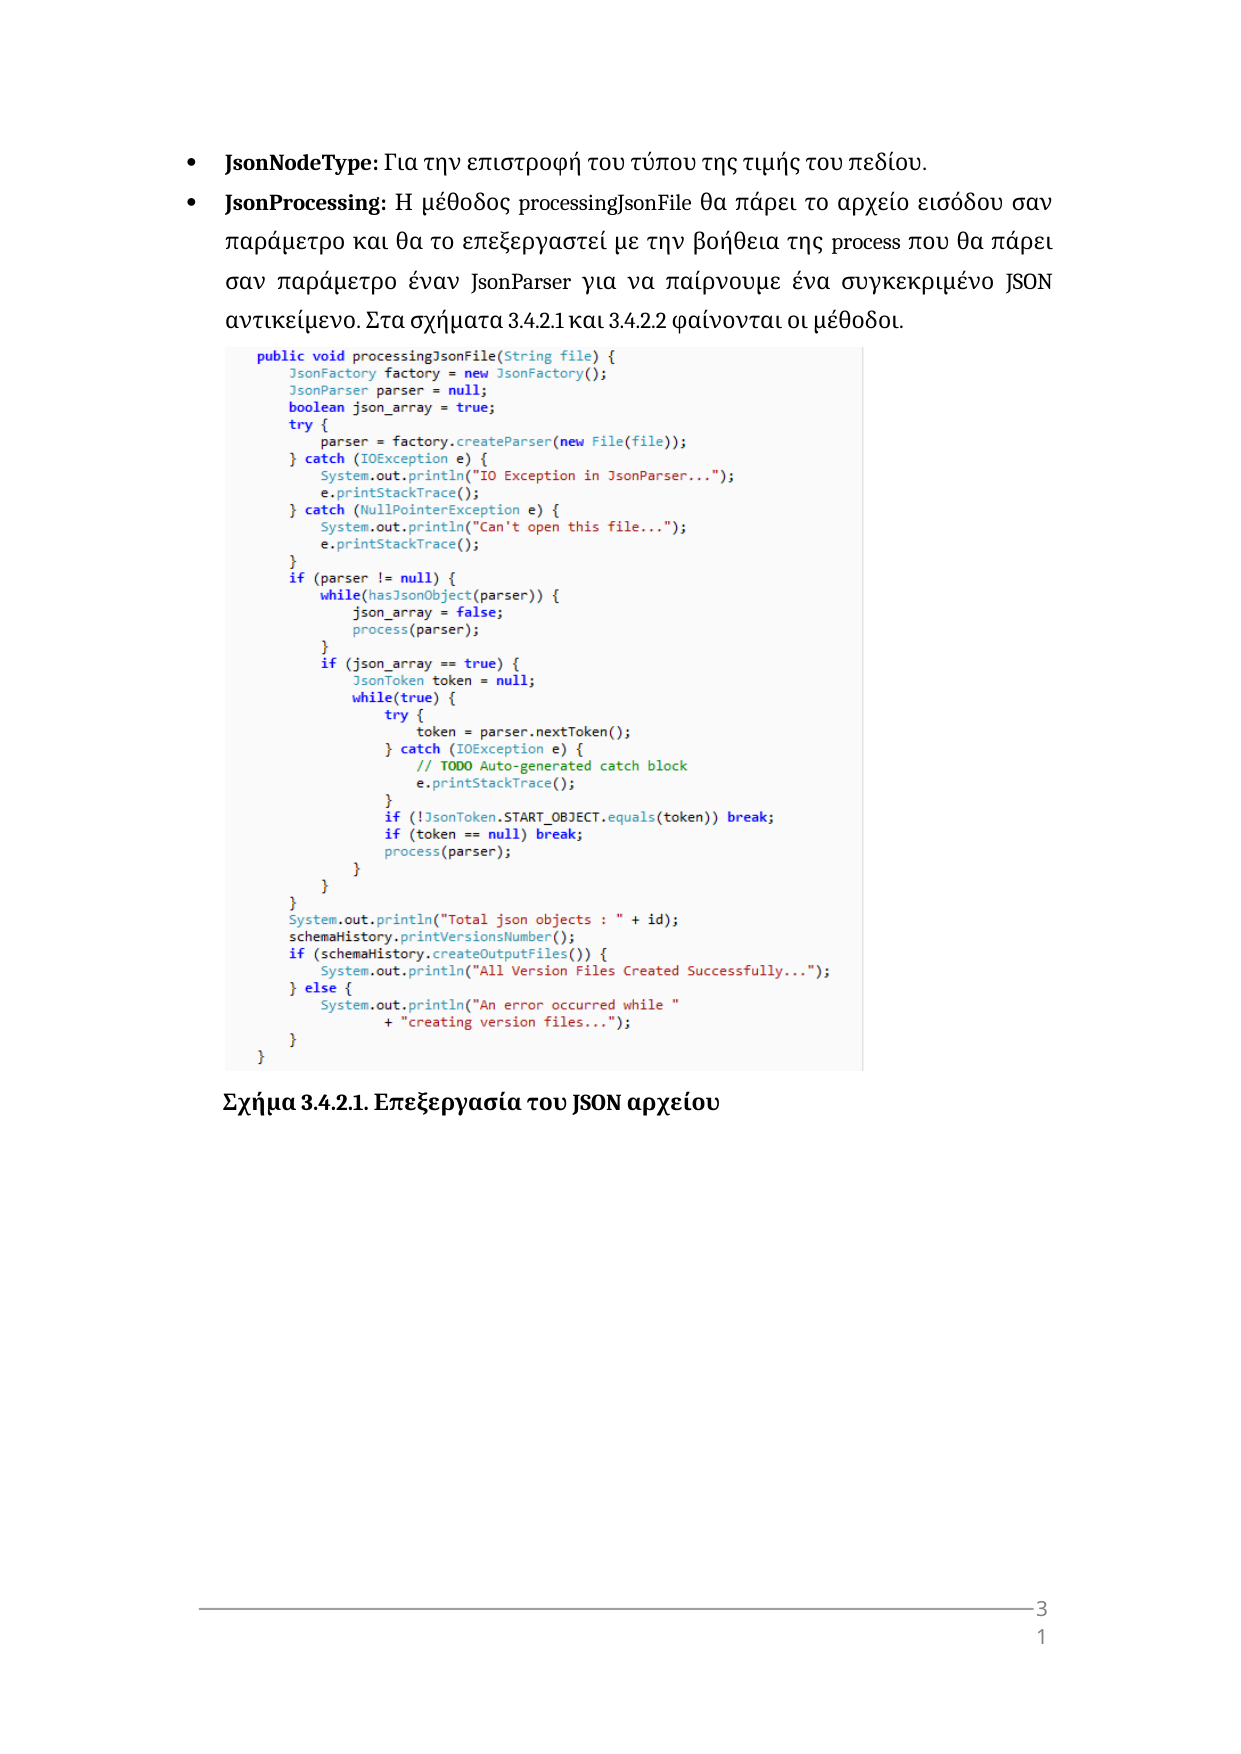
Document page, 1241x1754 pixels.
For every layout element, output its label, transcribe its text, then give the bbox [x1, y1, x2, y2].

picture [225, 347, 864, 1071]
list JsonNodeType: Για την επιστροφή του τύπου της τιμής του πεδίου. [187, 150, 1053, 176]
list JsonProcessing: Η μέθοδος processingJsonFile θα πάρει το αρχείο εισόδου σαν παράμετρο και θα το επεξεργαστεί με την βοήθεια της process που θα πάρει σαν παράμετρο έναν JsonParser για να παίρνουμε ένα συγκεκριμένο JSON αντικείμενο. Στα σχήματα 3.4.2.1 και 3.4.2.2 φαίνονται οι μέθοδοι. [187, 189, 1053, 334]
text Σχήμα 3.4.2.1. Επεξεργασία του JSON αρχείου [187, 1090, 1053, 1117]
